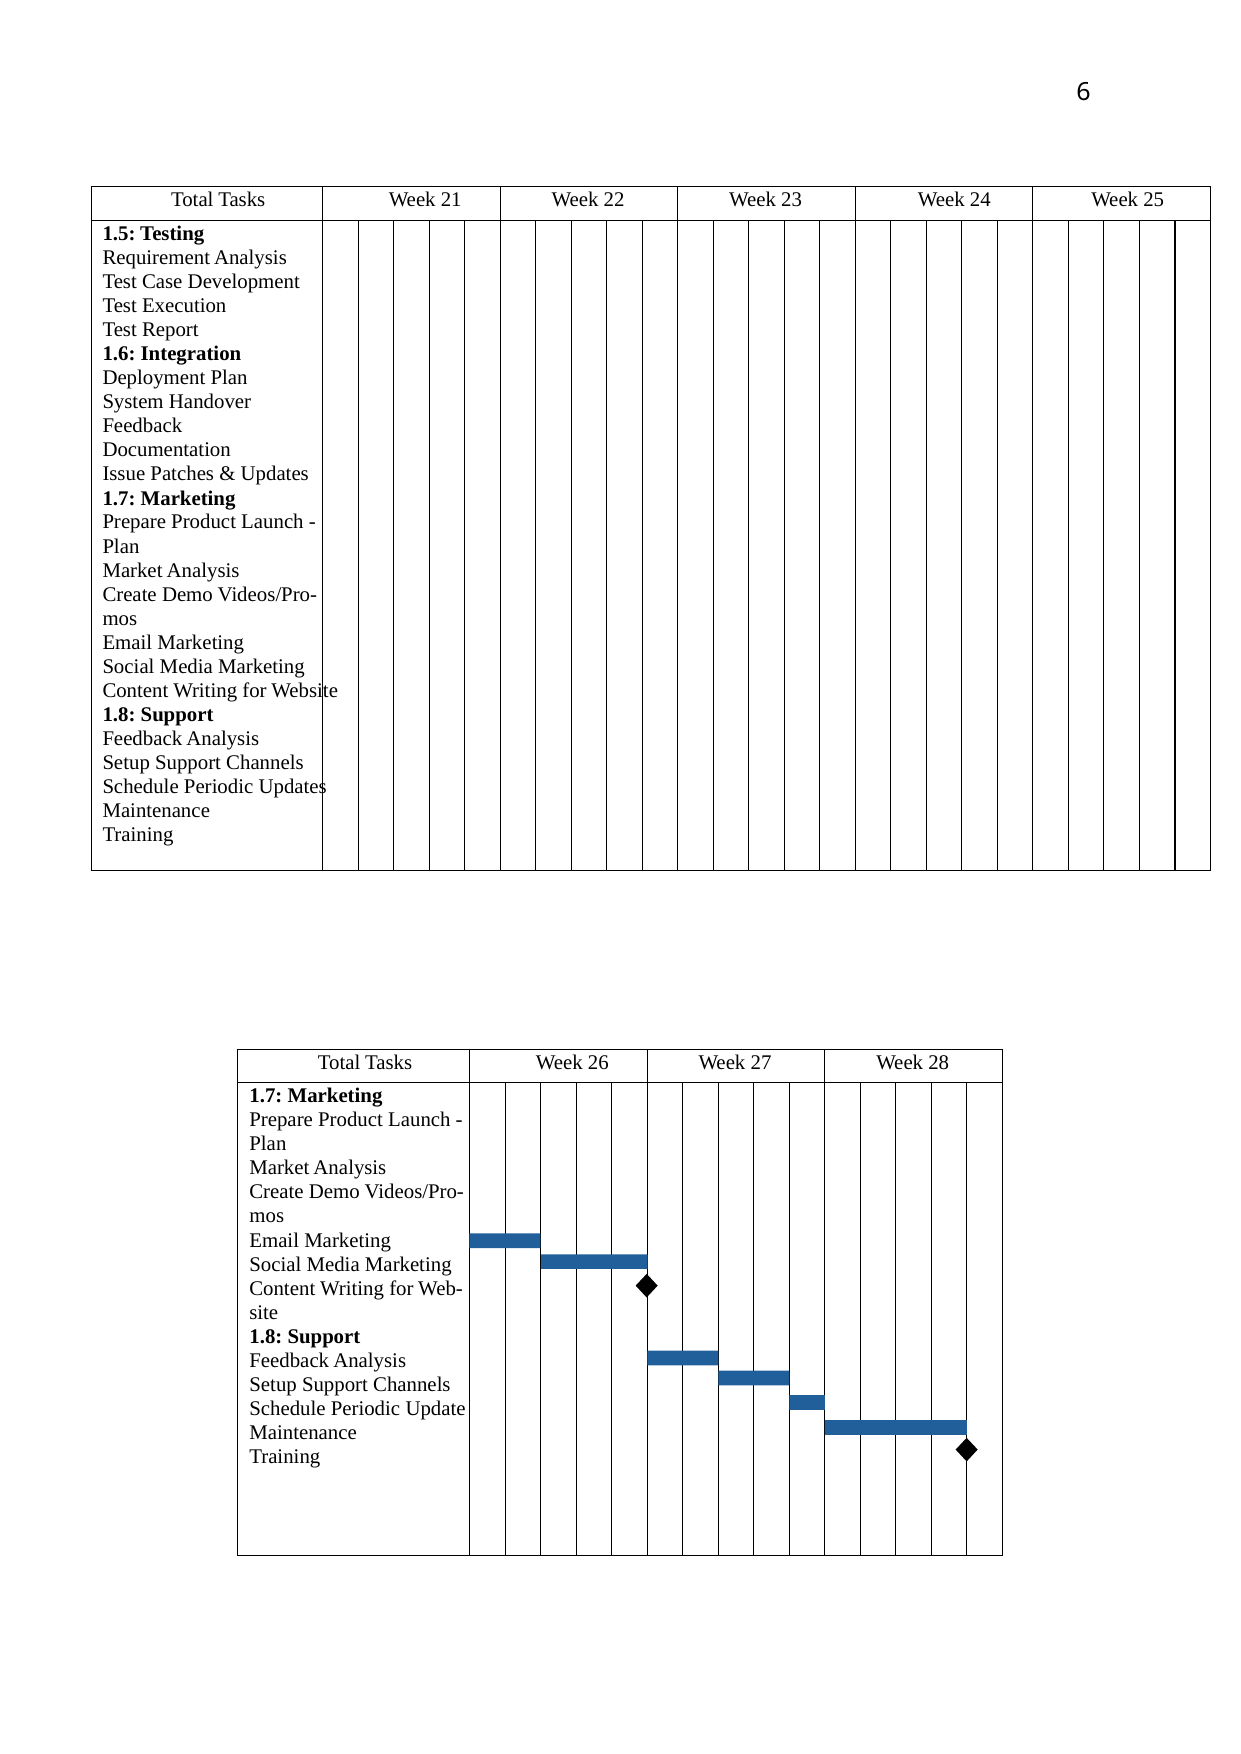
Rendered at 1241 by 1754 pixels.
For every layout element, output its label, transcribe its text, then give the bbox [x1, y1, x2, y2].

table_header Week 28 [825, 1050, 1002, 1082]
table_header Total Tasks [92, 187, 322, 220]
table_header Week 27 [648, 1050, 824, 1082]
table_cell [536, 221, 571, 870]
table_cell [962, 221, 997, 870]
table_cell [790, 1410, 824, 1555]
table_cell [749, 221, 784, 870]
table_cell [754, 1386, 789, 1555]
table_cell [643, 221, 677, 870]
table_cell [470, 1083, 505, 1233]
table_cell [861, 1435, 895, 1555]
table_cell [506, 1083, 540, 1233]
table_cell [465, 221, 500, 870]
table_cell [932, 1435, 966, 1555]
table_header Week 25 [1033, 187, 1210, 220]
table_cell [359, 221, 393, 870]
table_header Total Tasks [238, 1050, 469, 1082]
table_cell [790, 1083, 824, 1395]
table_header Week 21 [323, 187, 500, 220]
table_cell [501, 221, 535, 870]
table_cell [541, 1083, 576, 1254]
table_header Week 22 [501, 187, 677, 220]
table_header Week 26 [470, 1050, 647, 1082]
table_cell [719, 1386, 753, 1555]
table_cell 1.5: Testing Requirement Analysis Test Case Development Test Execution Test Report 1.6: Integration Deployment Plan System Handover Feedback Documentation Issue Patches & Updates 1.7: Marketing Prepare Product Launch - Plan Market Analysis Create Demo Videos/Pro- mos Email Marketing Social Media Marketing Content Writing for Website 1.8: Support Feedback Analysis Setup Support Channels Schedule Periodic Updates Maintenance Training [92, 221, 322, 870]
table_header Week 23 [678, 187, 855, 220]
table_cell [648, 1083, 682, 1350]
table_cell [927, 221, 961, 870]
table_cell [683, 1366, 718, 1555]
table_cell [1069, 221, 1103, 870]
table_header Week 24 [856, 187, 1032, 220]
table_cell 1.7: Marketing Prepare Product Launch - Plan Market Analysis Create Demo Videos/Pro- mos Email Marketing Social Media Marketing Content Writing for Web- site 1.8: Support Feedback Analysis Setup Support Channels Schedule Periodic Update Maintenance Training [238, 1083, 469, 1555]
table_cell [1033, 221, 1068, 870]
table_cell [607, 221, 642, 870]
table_cell [648, 1366, 682, 1555]
table_cell [891, 221, 926, 870]
table_cell [577, 1083, 611, 1254]
table_cell [572, 221, 606, 870]
table_cell [1140, 221, 1174, 870]
table_cell [1176, 221, 1210, 870]
table_cell [719, 1083, 753, 1370]
table_cell [506, 1249, 540, 1555]
table_cell [678, 221, 713, 870]
table_cell [896, 1435, 931, 1555]
table_cell [998, 221, 1032, 870]
table_cell [1104, 221, 1139, 870]
table_cell [825, 1435, 860, 1555]
table_cell [541, 1269, 576, 1555]
table_cell [470, 1249, 505, 1555]
table_cell [856, 221, 890, 870]
table_cell [714, 221, 748, 870]
table_cell [612, 1269, 647, 1555]
table_cell [430, 221, 464, 870]
table_cell [896, 1083, 931, 1420]
table_cell [932, 1083, 966, 1420]
table_cell [394, 221, 429, 870]
table_cell [785, 221, 819, 870]
table_cell [825, 1083, 860, 1420]
table_cell [861, 1083, 895, 1420]
table_cell [577, 1269, 611, 1555]
table_cell [967, 1083, 1002, 1555]
table_cell [612, 1083, 647, 1254]
table_cell [323, 221, 358, 870]
table_cell [683, 1083, 718, 1350]
table_cell [820, 221, 855, 870]
table_cell [754, 1083, 789, 1370]
